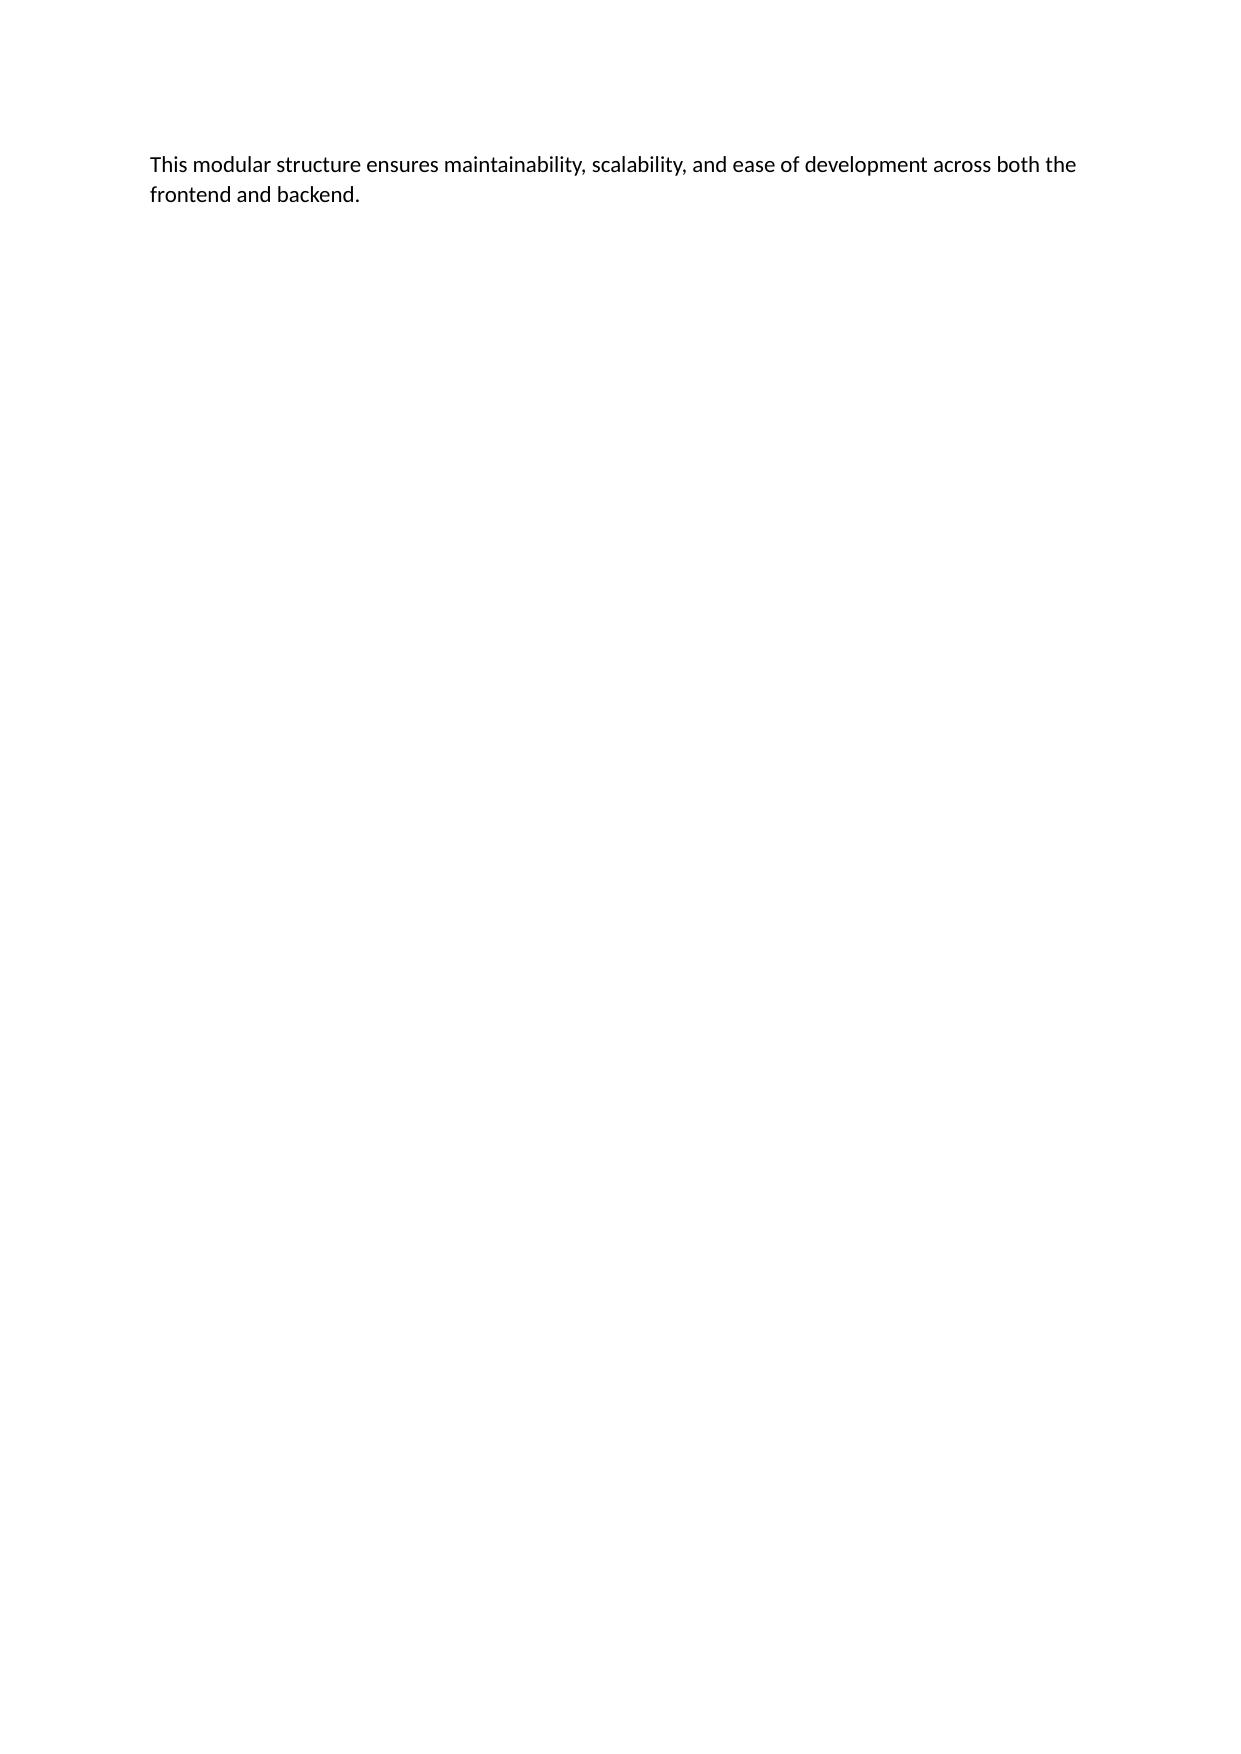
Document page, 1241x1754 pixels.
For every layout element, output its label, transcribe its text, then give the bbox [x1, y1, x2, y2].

text This modular structure ensures maintainability, scalability, and ease of development across both the frontend and backend. [150, 150, 1090, 208]
